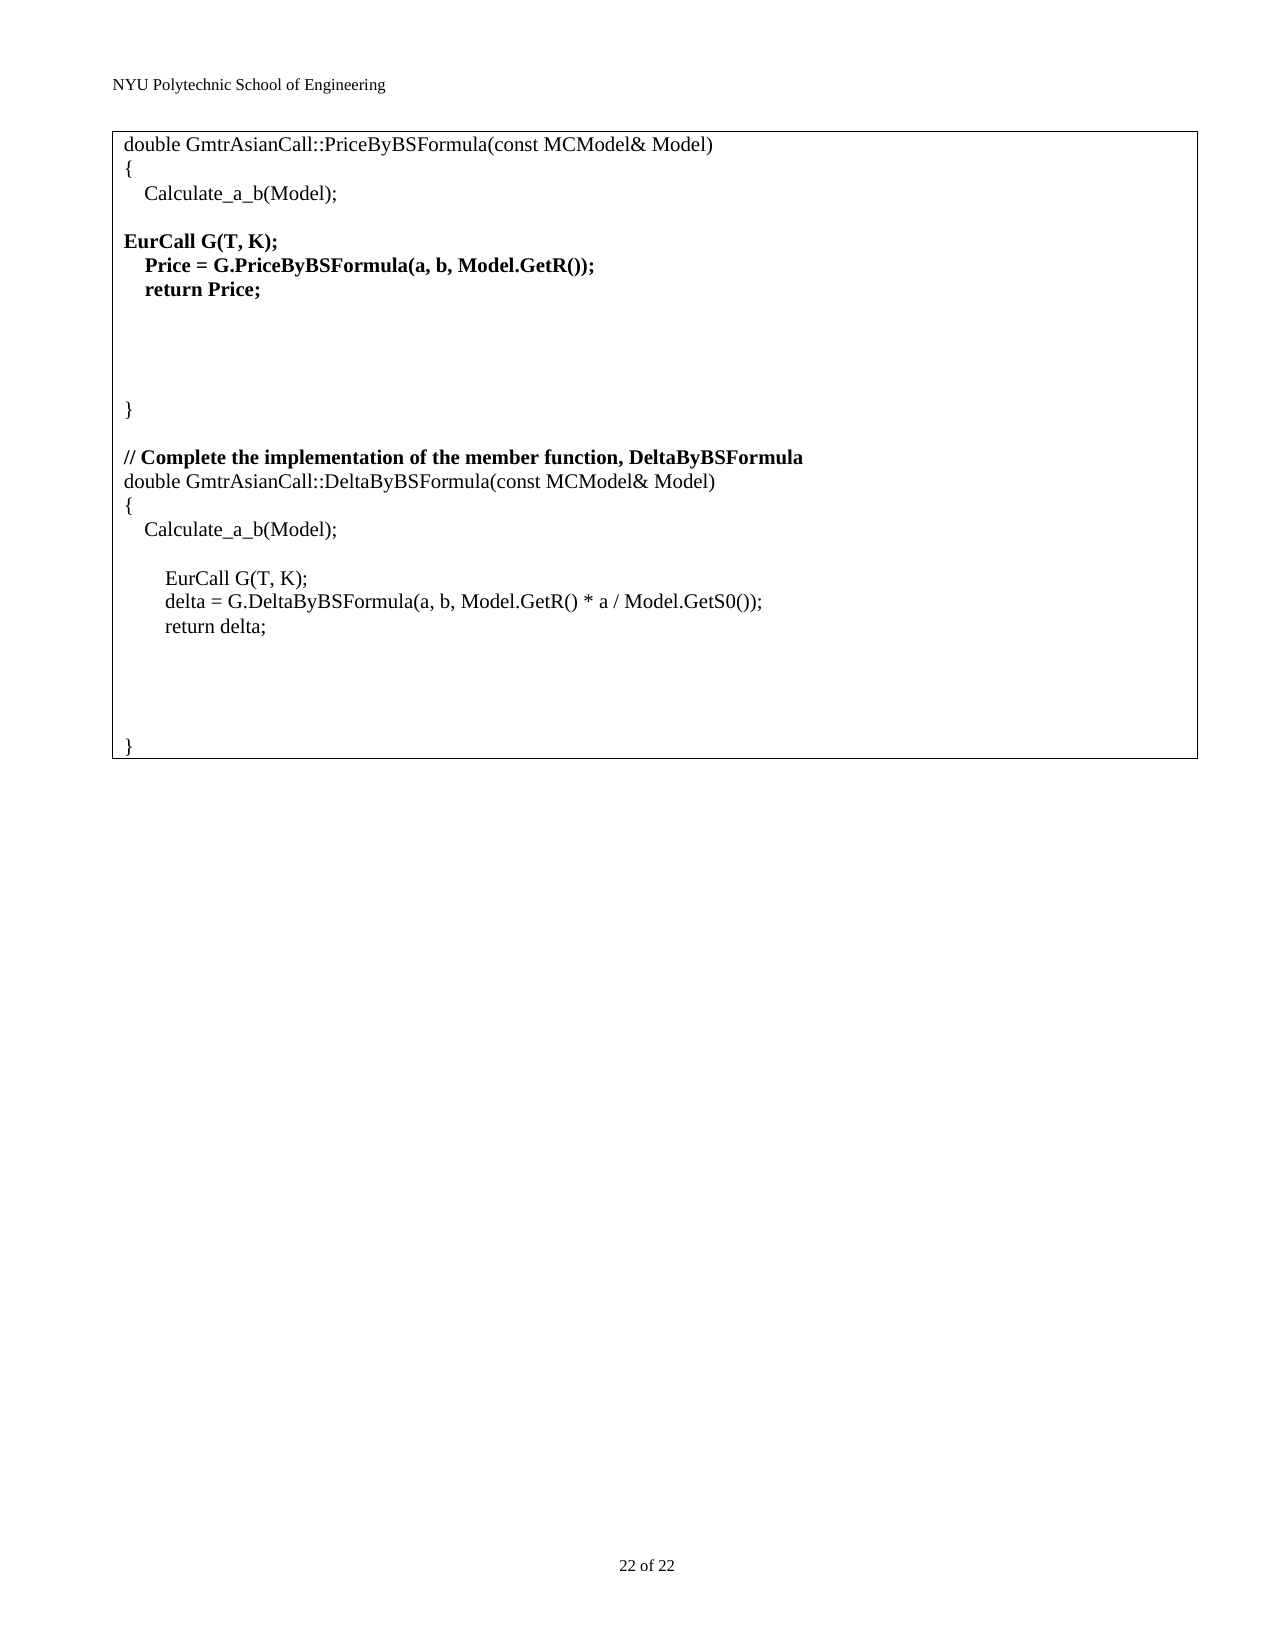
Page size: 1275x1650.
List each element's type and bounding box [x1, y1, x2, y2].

table_cell [113, 132, 1197, 758]
